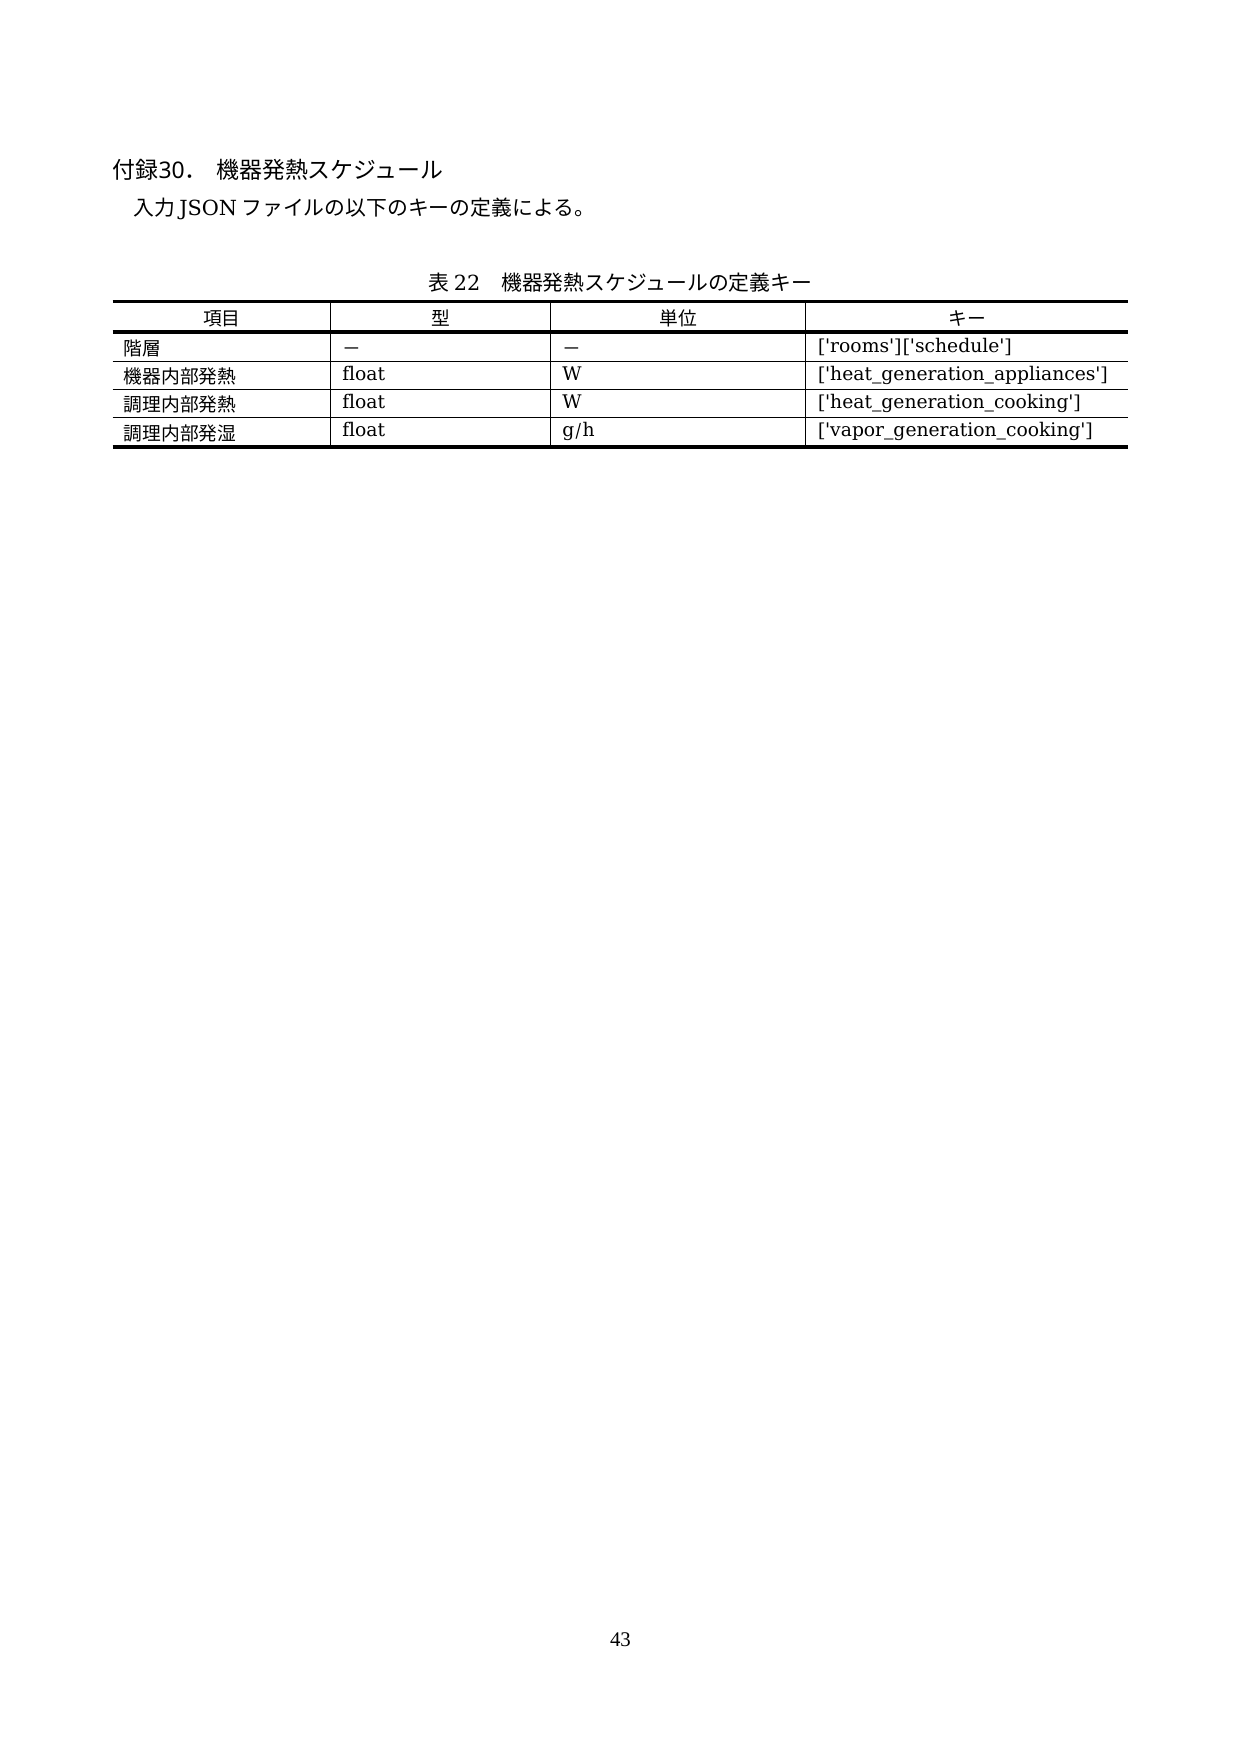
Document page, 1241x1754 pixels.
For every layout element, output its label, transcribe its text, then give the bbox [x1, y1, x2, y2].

table_cell float [331, 362, 550, 389]
text 入力JSONファイルの以下のキーの定義による。 [112, 187, 1128, 225]
table_cell ['rooms']['schedule'] [806, 334, 1128, 361]
table_cell float [331, 390, 550, 417]
table_header キー [806, 303, 1128, 330]
text 表 22 機器発熱スケジュールの定義キー [112, 262, 1128, 300]
table_cell ['vapor_generation_cooking'] [806, 418, 1128, 445]
table_cell ['heat_generation_cooking'] [806, 390, 1128, 417]
table_cell － [331, 334, 550, 361]
table_cell g/h [551, 418, 805, 445]
table_header 型 [331, 303, 550, 330]
table_cell float [331, 418, 550, 445]
table_header 単位 [551, 303, 805, 330]
table_cell W [551, 390, 805, 417]
table_cell － [551, 334, 805, 361]
table_cell 機器内部発熱 [113, 362, 330, 389]
table_cell 階層 [113, 334, 330, 361]
table_header 項目 [113, 303, 330, 330]
table_cell 調理内部発熱 [113, 390, 330, 417]
table_cell 調理内部発湿 [113, 418, 330, 445]
text 機器発熱スケジュール [112, 150, 1128, 187]
table_cell W [551, 362, 805, 389]
table_cell ['heat_generation_appliances'] [806, 362, 1128, 389]
